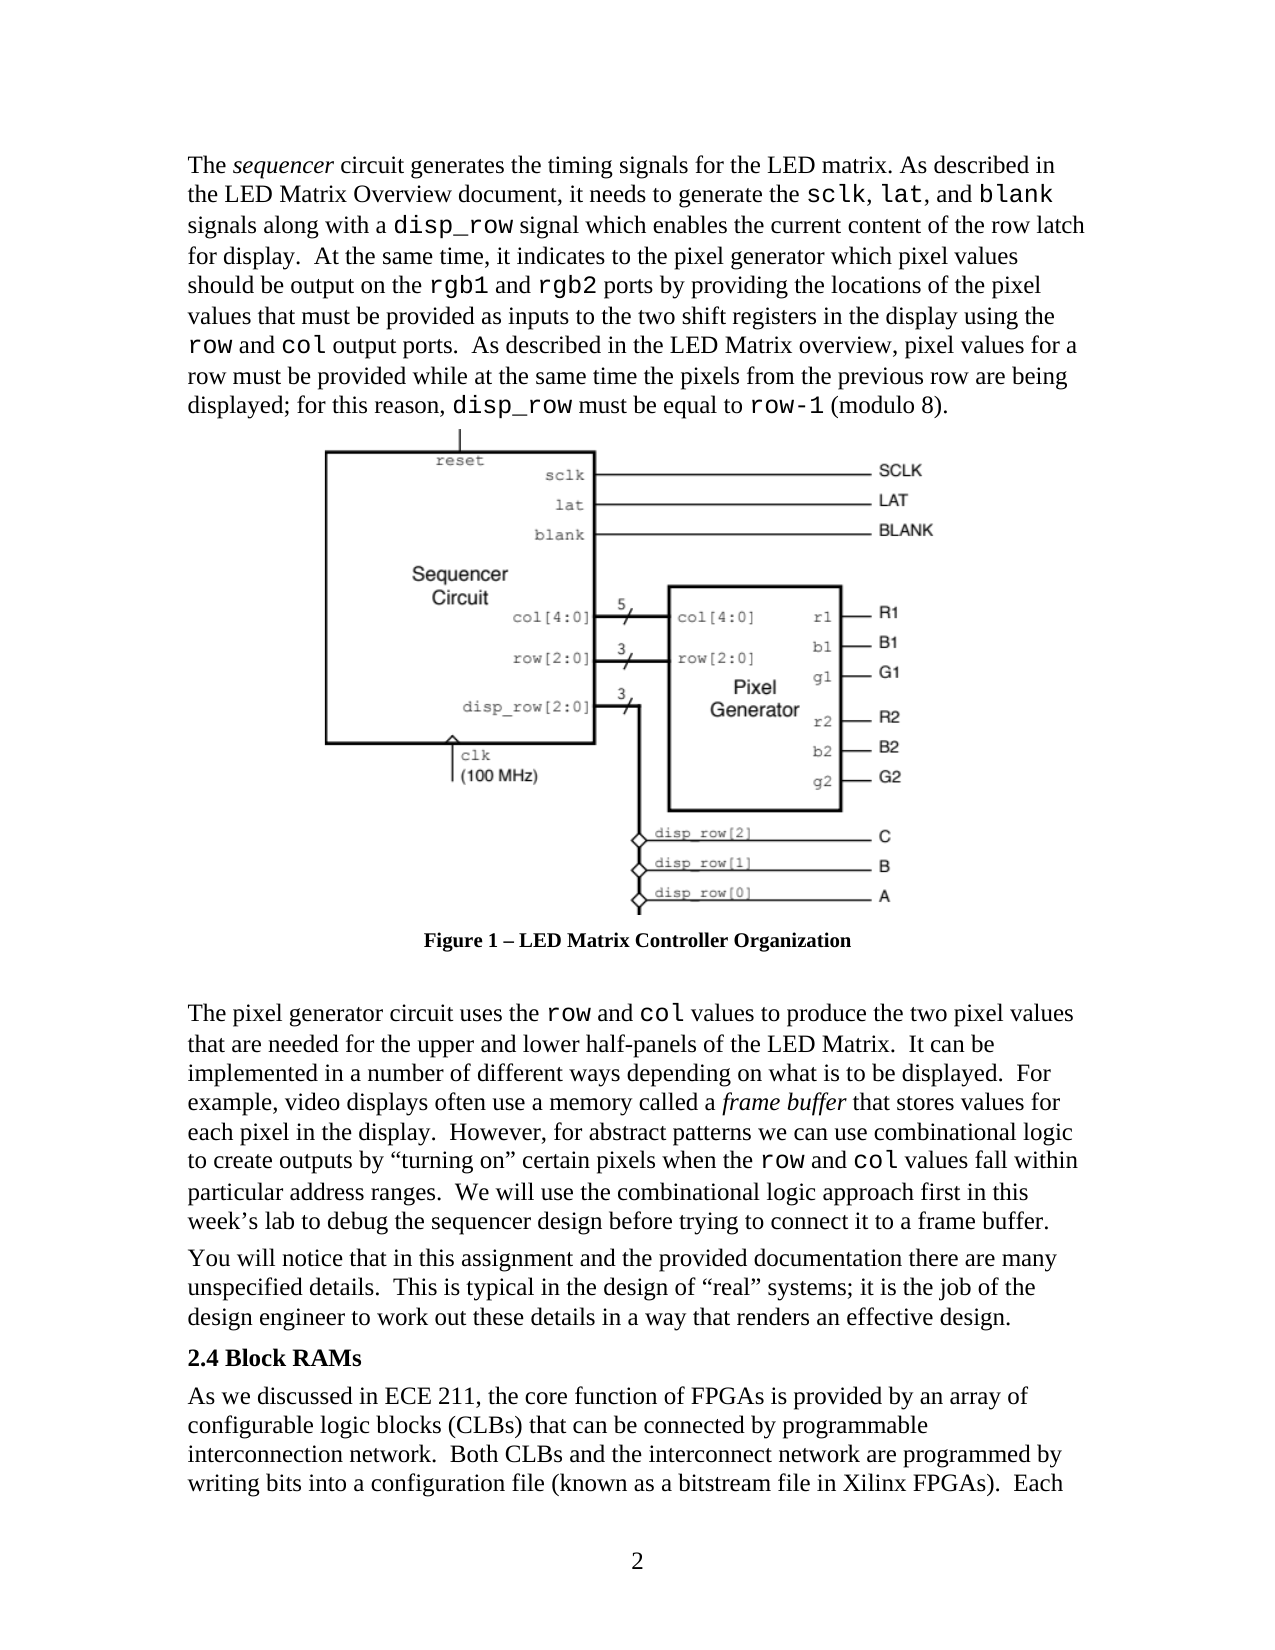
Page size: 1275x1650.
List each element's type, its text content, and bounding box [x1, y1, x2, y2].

subtitle 2.4 Block RAMs [187, 1343, 1087, 1372]
text You will notice that in this assignment and the provided documentation there are many unspecified details. This is typical in the design of “real” systems; it is the job of the design engineer to work out these details in a way that renders an effective design. [187, 1243, 1087, 1330]
text The sequencer circuit generates the timing signals for the LED matrix. As described in the LED Matrix Overview document, it needs to generate the sclk, lat, and blank signals along with a disp_row signal which enables the current content of the row latch for display. At the same time, it indicates to the pixel generator which pixel values should be output on the rgb1 and rgb2 ports by providing the locations of the pixel values that must be provided as inputs to the two shift registers in the display using the row and col output ports. As described in the LED Matrix overview, pixel values for a row must be provided while at the same time the pixels from the previous row are being displayed; for this reason, disp_row must be equal to row-1 (modulo 8). [187, 150, 1087, 421]
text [187, 1380, 1087, 1497]
text Figure 1 – LED Matrix Controller Organization [187, 923, 1087, 952]
text The pixel generator circuit uses the row and col values to produce the two pixel values that are needed for the upper and lower half-panels of the LED Matrix. It can be implemented in a number of different ways depending on what is to be displayed. For example, video displays often use a memory called a frame buffer that stores values for each pixel in the display. However, for abstract patterns we can use combinational logic to create outputs by “turning on” certain pixels when the row and col values fall within particular address ranges. We will use the combinational logic approach first in this week’s lab to debug the sequencer design before trying to connect it to a frame buffer. [187, 998, 1087, 1234]
